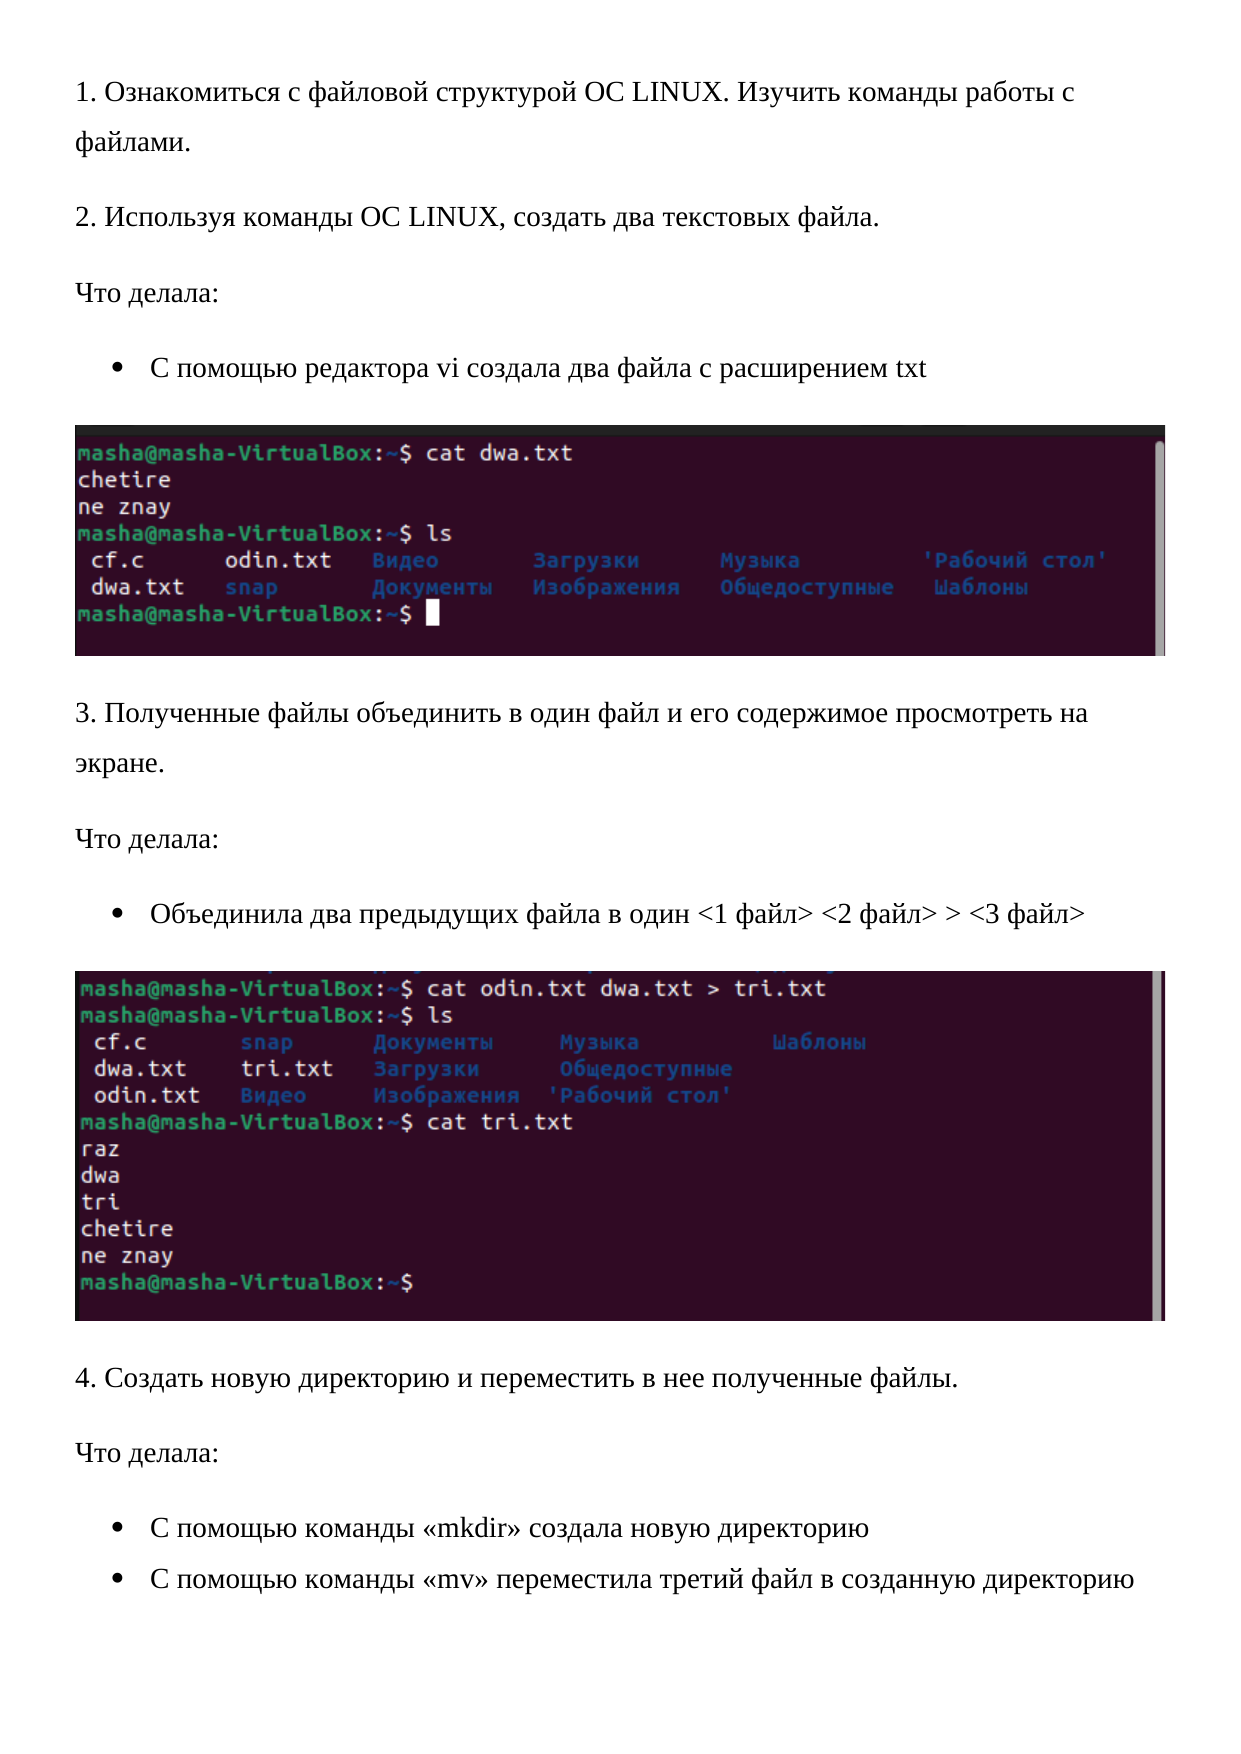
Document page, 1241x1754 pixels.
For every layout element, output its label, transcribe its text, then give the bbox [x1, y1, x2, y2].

list С помощью команды «mv» переместила третий файл в созданную директорию [112, 1561, 1165, 1595]
list С помощью команды «mkdir» создала новую директорию [112, 1511, 1165, 1544]
text 2. Используя команды ОС LINUX, создать два текстовых файла. [75, 199, 1165, 233]
picture [75, 971, 1166, 1321]
text Что делала: [75, 275, 1165, 308]
text 3. Полученные файлы объединить в один файл и его содержимое просмотреть на экране. [75, 695, 1165, 779]
text Что делала: [75, 1435, 1165, 1469]
list Объединила два предыдущих файла в один <1 файл> <2 файл> > <3 файл> [112, 896, 1165, 930]
text Что делала: [75, 821, 1165, 854]
list С помощью редактора vi создала два файла с расширением txt [112, 350, 1165, 384]
picture [75, 425, 1166, 656]
text 1. Ознакомиться с файловой структурой ОС LINUX. Изучить команды работы с файлами. [75, 74, 1165, 158]
text 4. Создать новую директорию и переместить в нее полученные файлы. [75, 1360, 1165, 1393]
